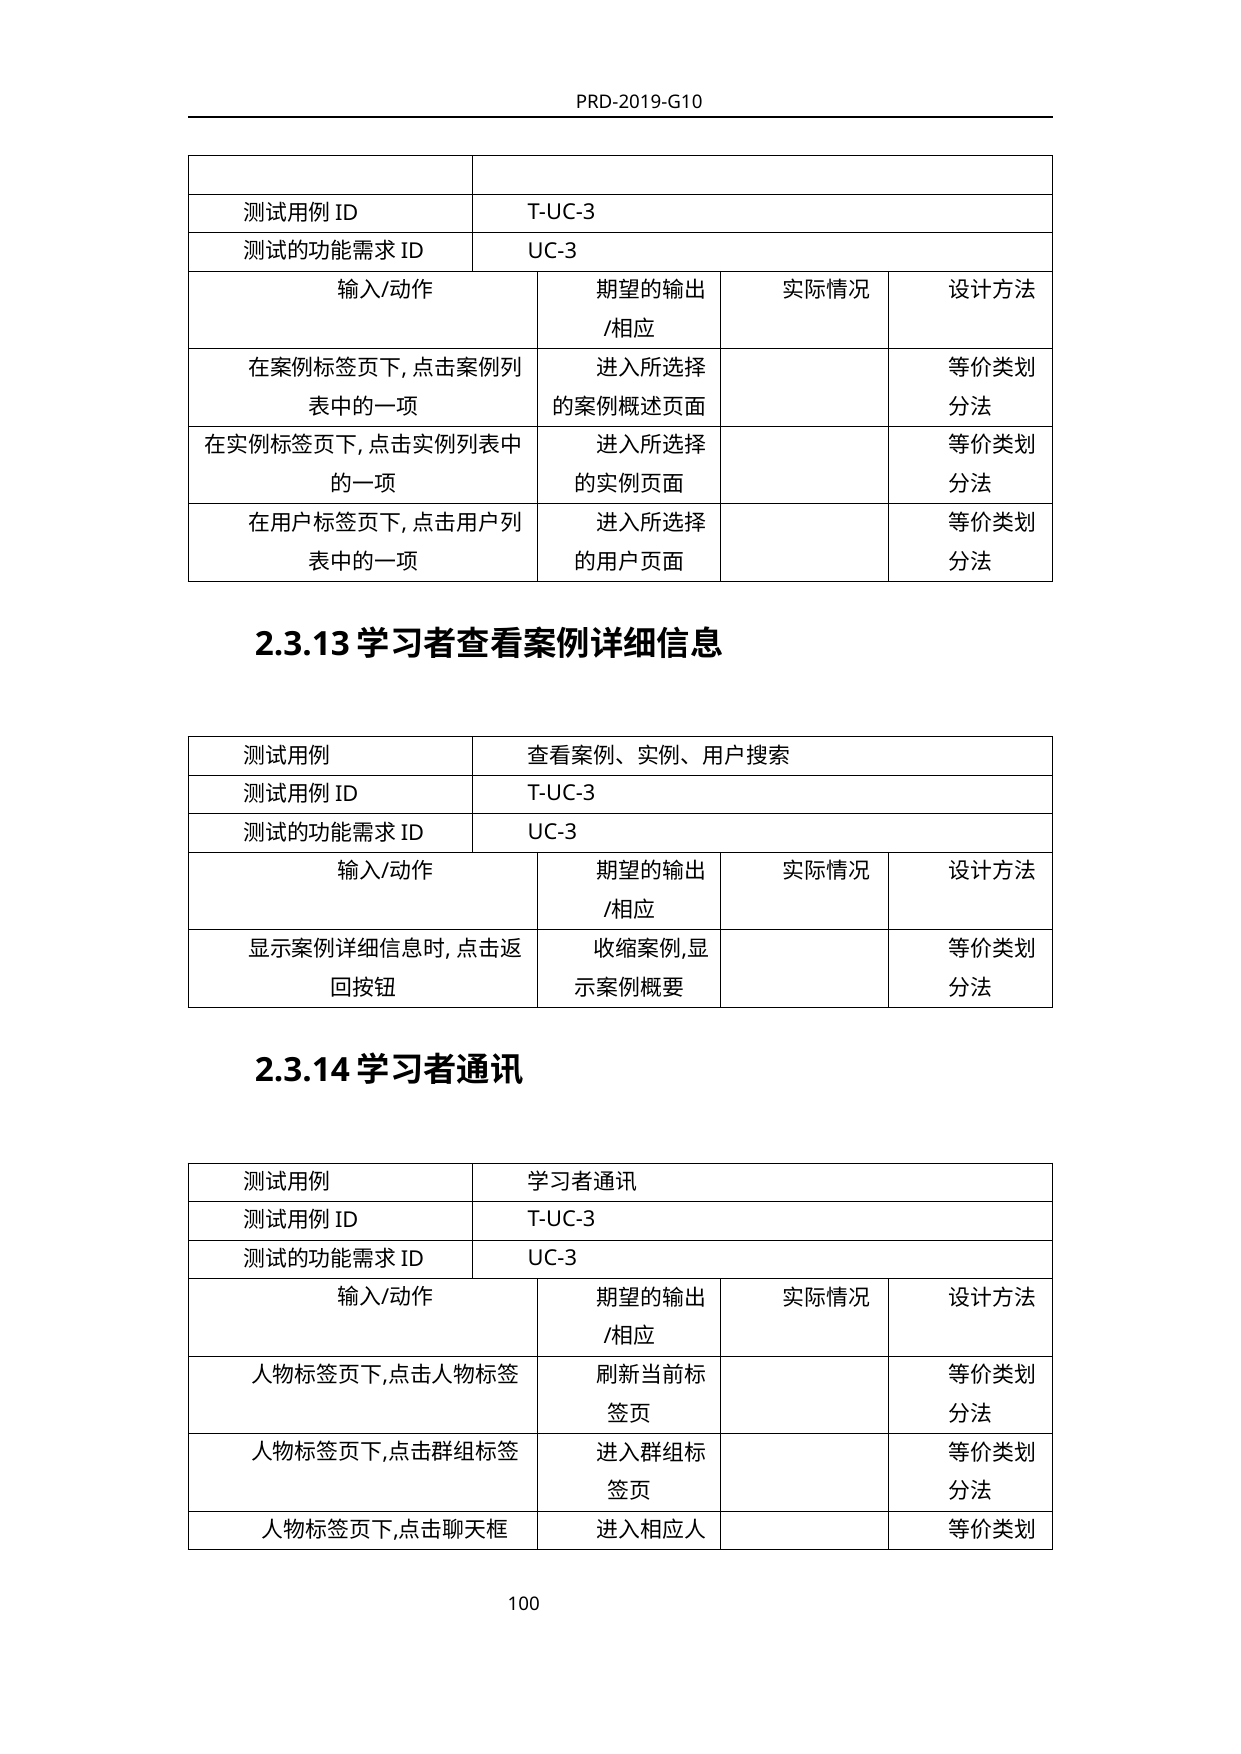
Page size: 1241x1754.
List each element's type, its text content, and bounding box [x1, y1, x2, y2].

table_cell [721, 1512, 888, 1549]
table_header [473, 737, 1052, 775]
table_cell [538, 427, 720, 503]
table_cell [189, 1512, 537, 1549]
subtitle 2.3.13学习者查看案例详细信息 [187, 609, 1053, 674]
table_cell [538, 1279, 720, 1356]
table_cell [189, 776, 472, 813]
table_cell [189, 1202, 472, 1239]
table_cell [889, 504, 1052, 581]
subtitle 2.3.14学习者通讯 [187, 1035, 1053, 1100]
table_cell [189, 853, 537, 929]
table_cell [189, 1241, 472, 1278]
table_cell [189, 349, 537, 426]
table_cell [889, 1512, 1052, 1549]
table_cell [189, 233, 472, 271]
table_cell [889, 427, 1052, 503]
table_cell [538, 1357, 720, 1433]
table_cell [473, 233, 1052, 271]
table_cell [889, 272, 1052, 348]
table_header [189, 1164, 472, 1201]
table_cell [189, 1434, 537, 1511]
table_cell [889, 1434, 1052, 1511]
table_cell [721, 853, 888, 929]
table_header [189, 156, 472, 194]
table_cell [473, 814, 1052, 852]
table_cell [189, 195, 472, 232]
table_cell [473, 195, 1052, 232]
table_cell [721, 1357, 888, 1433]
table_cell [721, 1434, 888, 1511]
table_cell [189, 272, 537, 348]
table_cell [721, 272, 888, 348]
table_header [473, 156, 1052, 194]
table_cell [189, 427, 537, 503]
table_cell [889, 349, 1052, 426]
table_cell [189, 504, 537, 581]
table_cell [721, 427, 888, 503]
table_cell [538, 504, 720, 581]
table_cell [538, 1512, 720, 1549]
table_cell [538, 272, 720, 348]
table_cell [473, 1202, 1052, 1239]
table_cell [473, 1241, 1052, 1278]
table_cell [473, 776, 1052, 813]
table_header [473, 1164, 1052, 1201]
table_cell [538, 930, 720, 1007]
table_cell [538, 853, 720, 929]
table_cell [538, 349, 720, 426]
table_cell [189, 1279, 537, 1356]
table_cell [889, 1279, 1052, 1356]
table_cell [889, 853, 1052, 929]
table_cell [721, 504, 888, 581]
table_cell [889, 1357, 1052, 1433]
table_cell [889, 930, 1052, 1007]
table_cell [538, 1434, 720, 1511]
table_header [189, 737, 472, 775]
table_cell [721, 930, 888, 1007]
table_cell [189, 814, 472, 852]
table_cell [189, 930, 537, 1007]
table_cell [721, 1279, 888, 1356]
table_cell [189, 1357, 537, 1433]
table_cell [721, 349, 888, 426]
